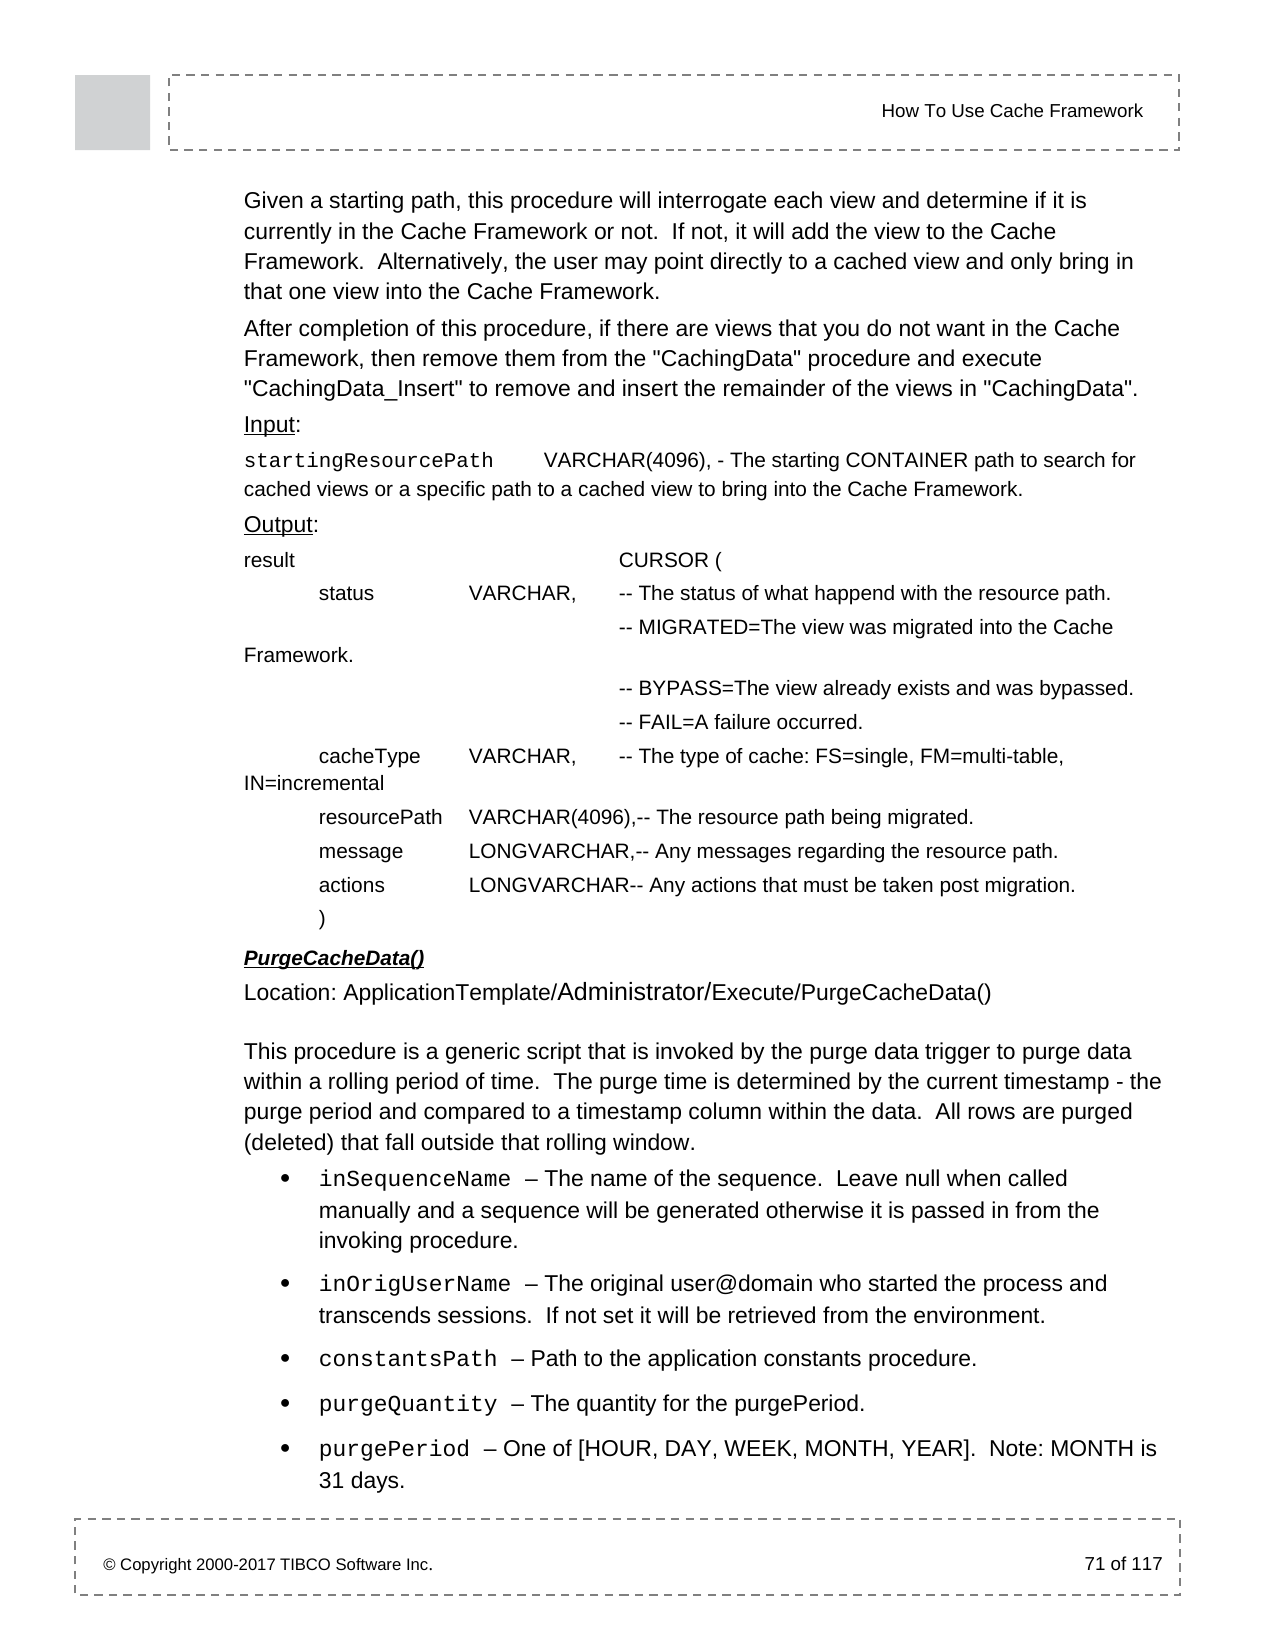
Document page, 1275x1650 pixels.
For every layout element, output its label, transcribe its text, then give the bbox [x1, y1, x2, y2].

text resourcePath VARCHAR(4096),-- The resource path being migrated. [244, 805, 1162, 829]
text Location: ApplicationTemplate/Administrator/Execute/PurgeCacheData() [244, 976, 1162, 1005]
text Output: [244, 511, 1162, 537]
text After completion of this procedure, if there are views that you do not want in the Cache Framework, then remove them from the "CachingData" procedure and execute "CachingData_Insert" to remove and insert the remainder of the views in "CachingData". [244, 314, 1162, 401]
subtitle PurgeCacheData() [244, 946, 1162, 970]
list inOrigUserName – The original user@domain who started the process and transcends sessions. If not set it will be retrieved from the environment. [281, 1270, 1161, 1328]
text -- BYPASS=The view already exists and was bypassed. [244, 676, 1162, 700]
text status VARCHAR, -- The status of what happend with the resource path. [244, 581, 1162, 605]
list inSequenceName – The name of the sequence. Leave null when called manually and a sequence will be generated otherwise it is passed in from the invoking procedure. [281, 1165, 1161, 1254]
list purgePeriod – One of [HOUR, DAY, WEEK, MONTH, YEAR]. Note: MONTH is 31 days. [281, 1435, 1161, 1493]
text actions LONGVARCHAR-- Any actions that must be taken post migration. [244, 872, 1162, 896]
list purgeQuantity – The quantity for the purgePeriod. [281, 1390, 1161, 1418]
text Input: [244, 411, 1162, 438]
text -- MIGRATED=The view was migrated into the Cache Framework. [244, 615, 1162, 666]
text -- FAIL=A failure occurred. [244, 710, 1162, 734]
text Given a starting path, this procedure will interrogate each view and determine if it is currently in the Cache Framework or not. If not, it will add the view to the Cache Framework. Alternatively, the user may point directly to a cached view and only bring in that one view into the Cache Framework. [244, 187, 1162, 304]
text result CURSOR ( [244, 547, 1162, 571]
text startingResourcePath VARCHAR(4096), - The starting CONTAINER path to search for cached views or a specific path to a cached view to bring into the Cache Framework. [244, 448, 1162, 501]
text message LONGVARCHAR,-- Any messages regarding the resource path. [244, 839, 1162, 863]
text ) [244, 906, 1162, 930]
list constantsPath – Path to the application constants procedure. [281, 1345, 1161, 1373]
text cacheType VARCHAR, -- The type of cache: FS=single, FM=multi-table, IN=incremental [244, 744, 1162, 795]
text This procedure is a generic script that is invoked by the purge data trigger to purge data within a rolling period of time. The purge time is determined by the current timestamp - the purge period and compared to a timestamp column within the data. All rows are purged (deleted) that fall outside that rolling window. [244, 1038, 1162, 1155]
